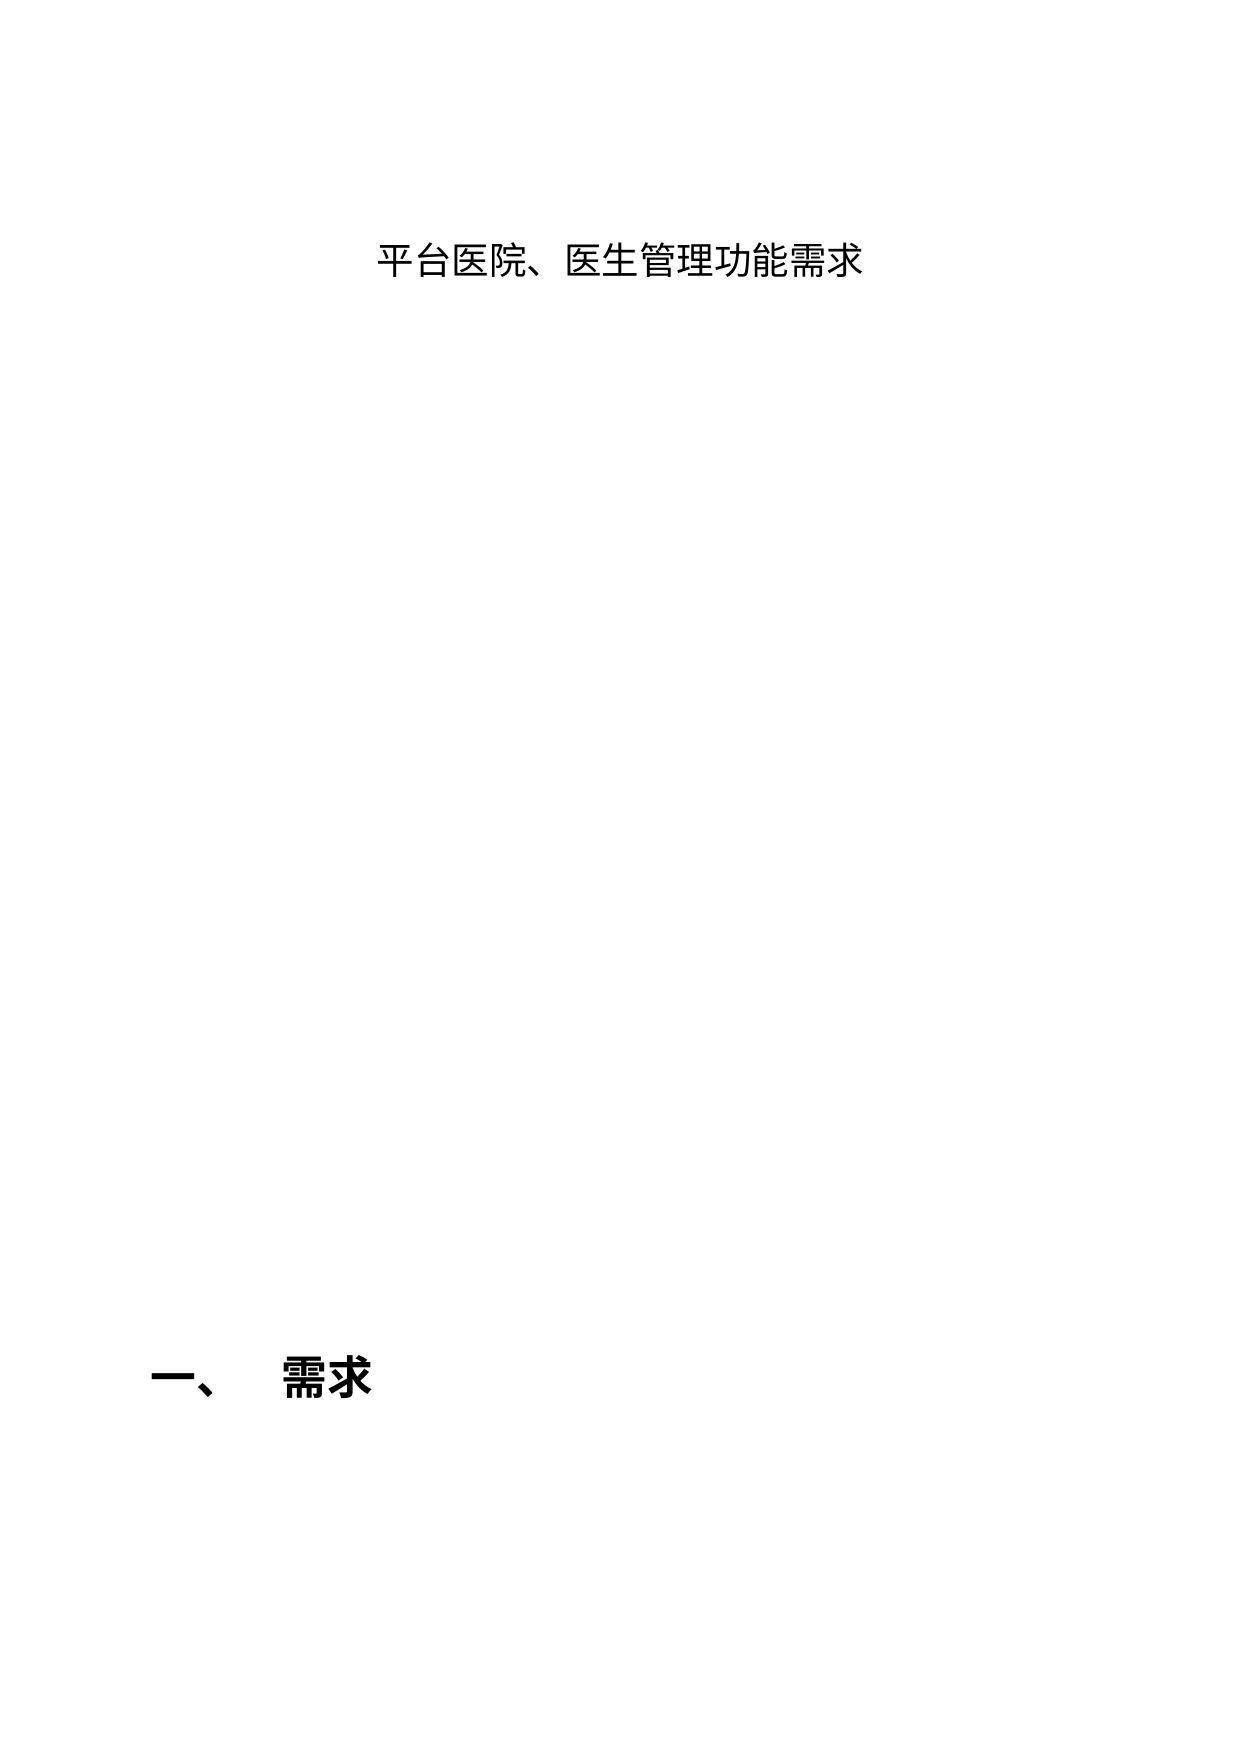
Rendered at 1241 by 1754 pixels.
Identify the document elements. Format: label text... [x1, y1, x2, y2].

subtitle 需求 [150, 1341, 1090, 1408]
text 平台医院、医生管理功能需求 [150, 231, 1090, 285]
